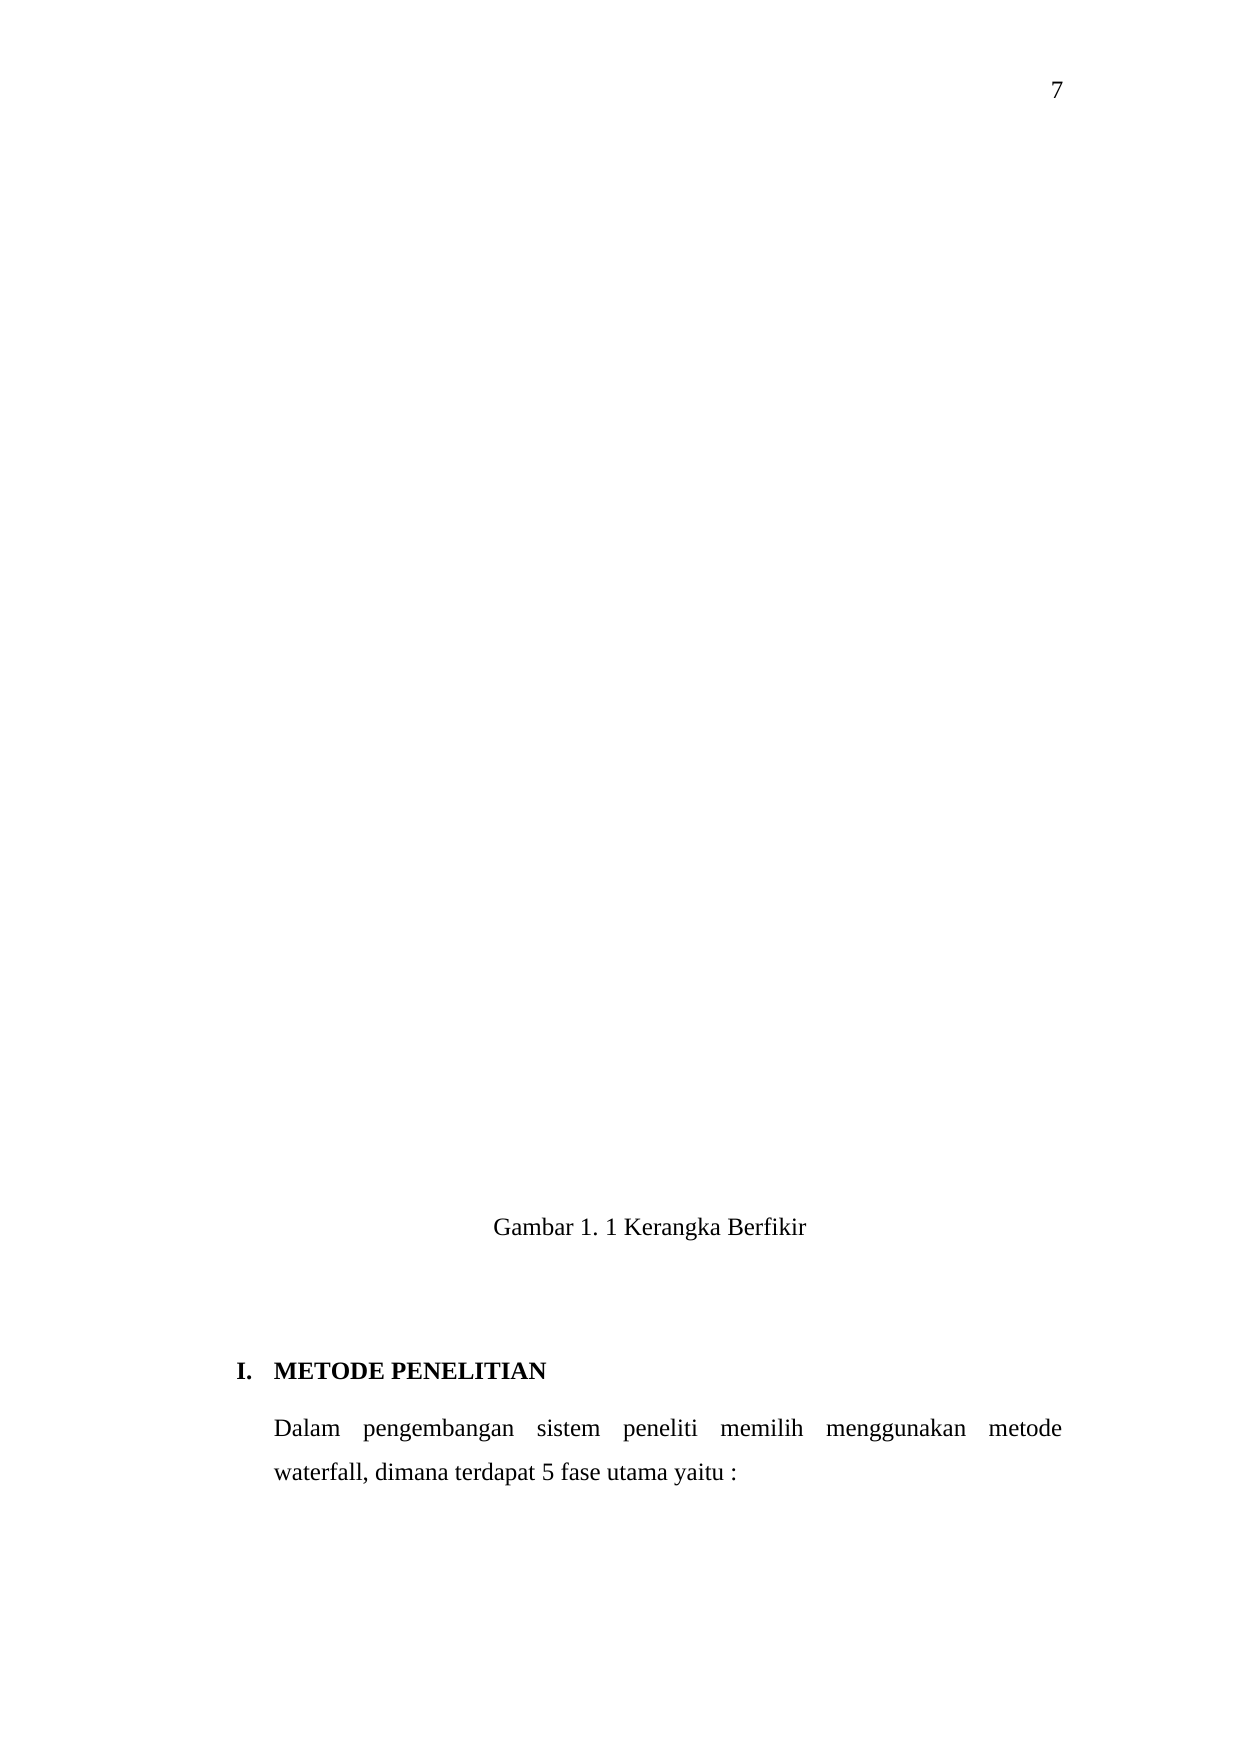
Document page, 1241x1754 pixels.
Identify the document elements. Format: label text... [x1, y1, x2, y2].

list Dalam pengembangan sistem peneliti memilih menggunakan metode waterfall, dimana terdapat 5 fase utama yaitu : [274, 1413, 1063, 1485]
text Gambar 1. 1 Kerangka Berfikir [236, 1212, 1063, 1241]
subtitle METODE PENELITIAN [236, 1356, 1063, 1385]
